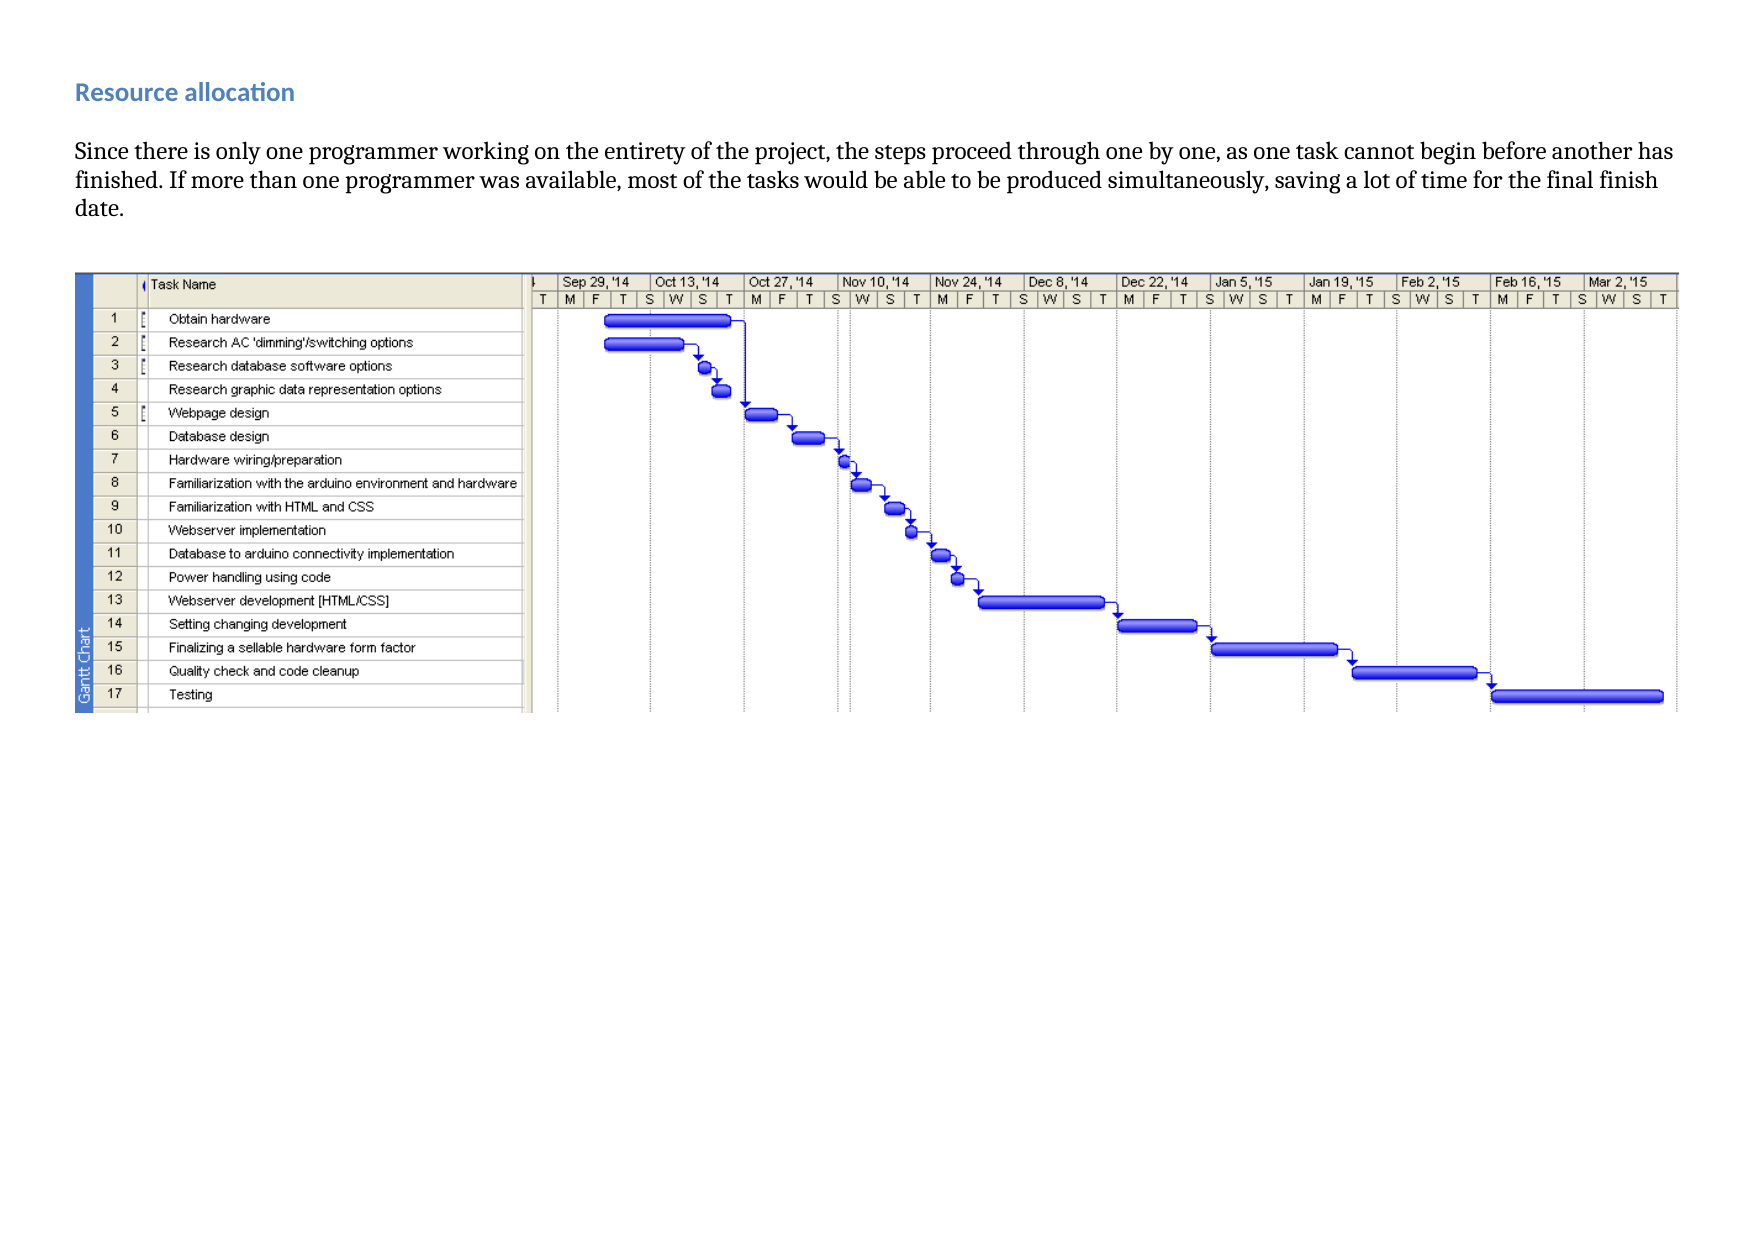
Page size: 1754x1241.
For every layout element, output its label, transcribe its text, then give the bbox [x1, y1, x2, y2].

subtitle Resource allocation [75, 75, 1679, 108]
picture [75, 272, 1680, 713]
text Since there is only one programmer working on the entirety of the project, the steps proceed through one by one, as one task cannot begin before another has finished. If more than one programmer was available, most of the tasks would be able to be produced simultaneously, saving a lot of time for the final finish date. [75, 137, 1679, 223]
